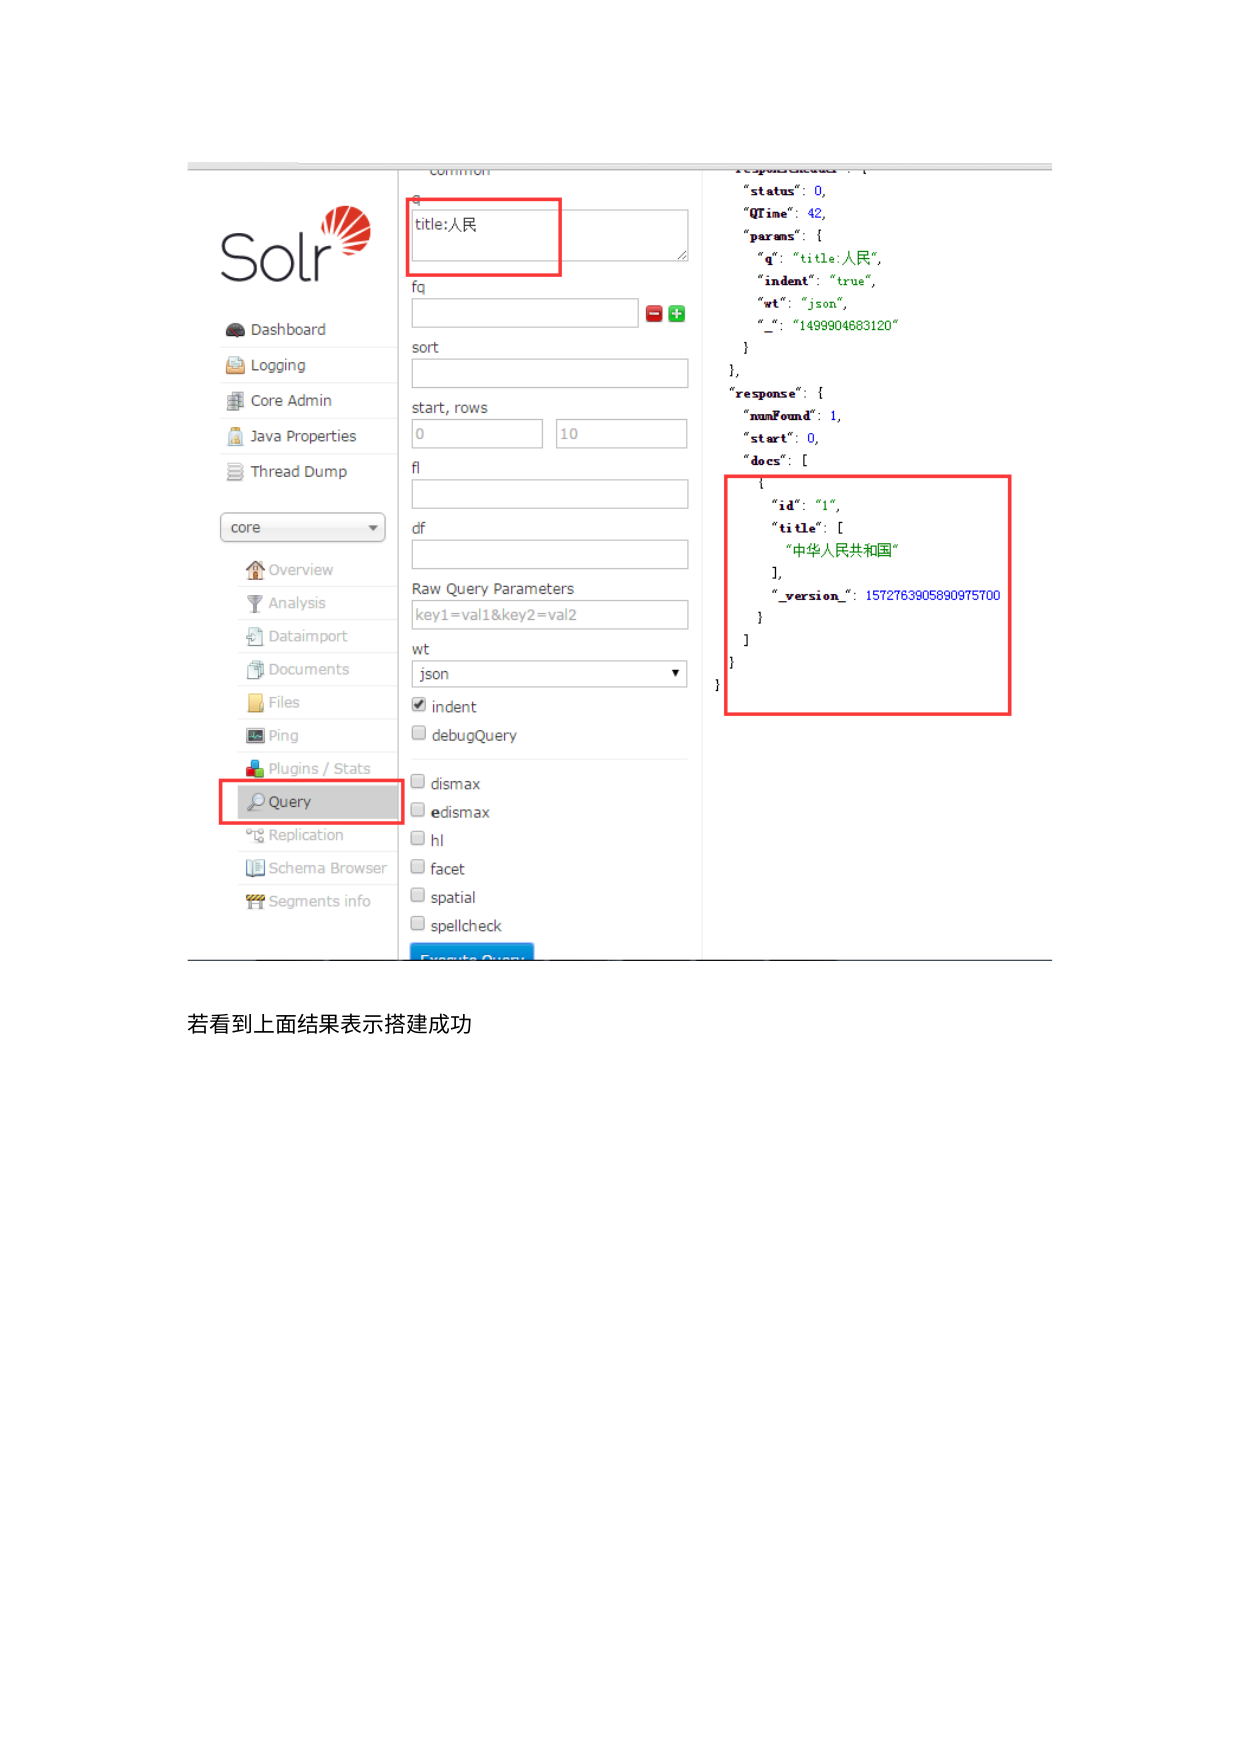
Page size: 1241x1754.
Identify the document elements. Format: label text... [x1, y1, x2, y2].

picture [187, 162, 1053, 961]
text 若看到上面结果表示搭建成功 [187, 1007, 1053, 1039]
